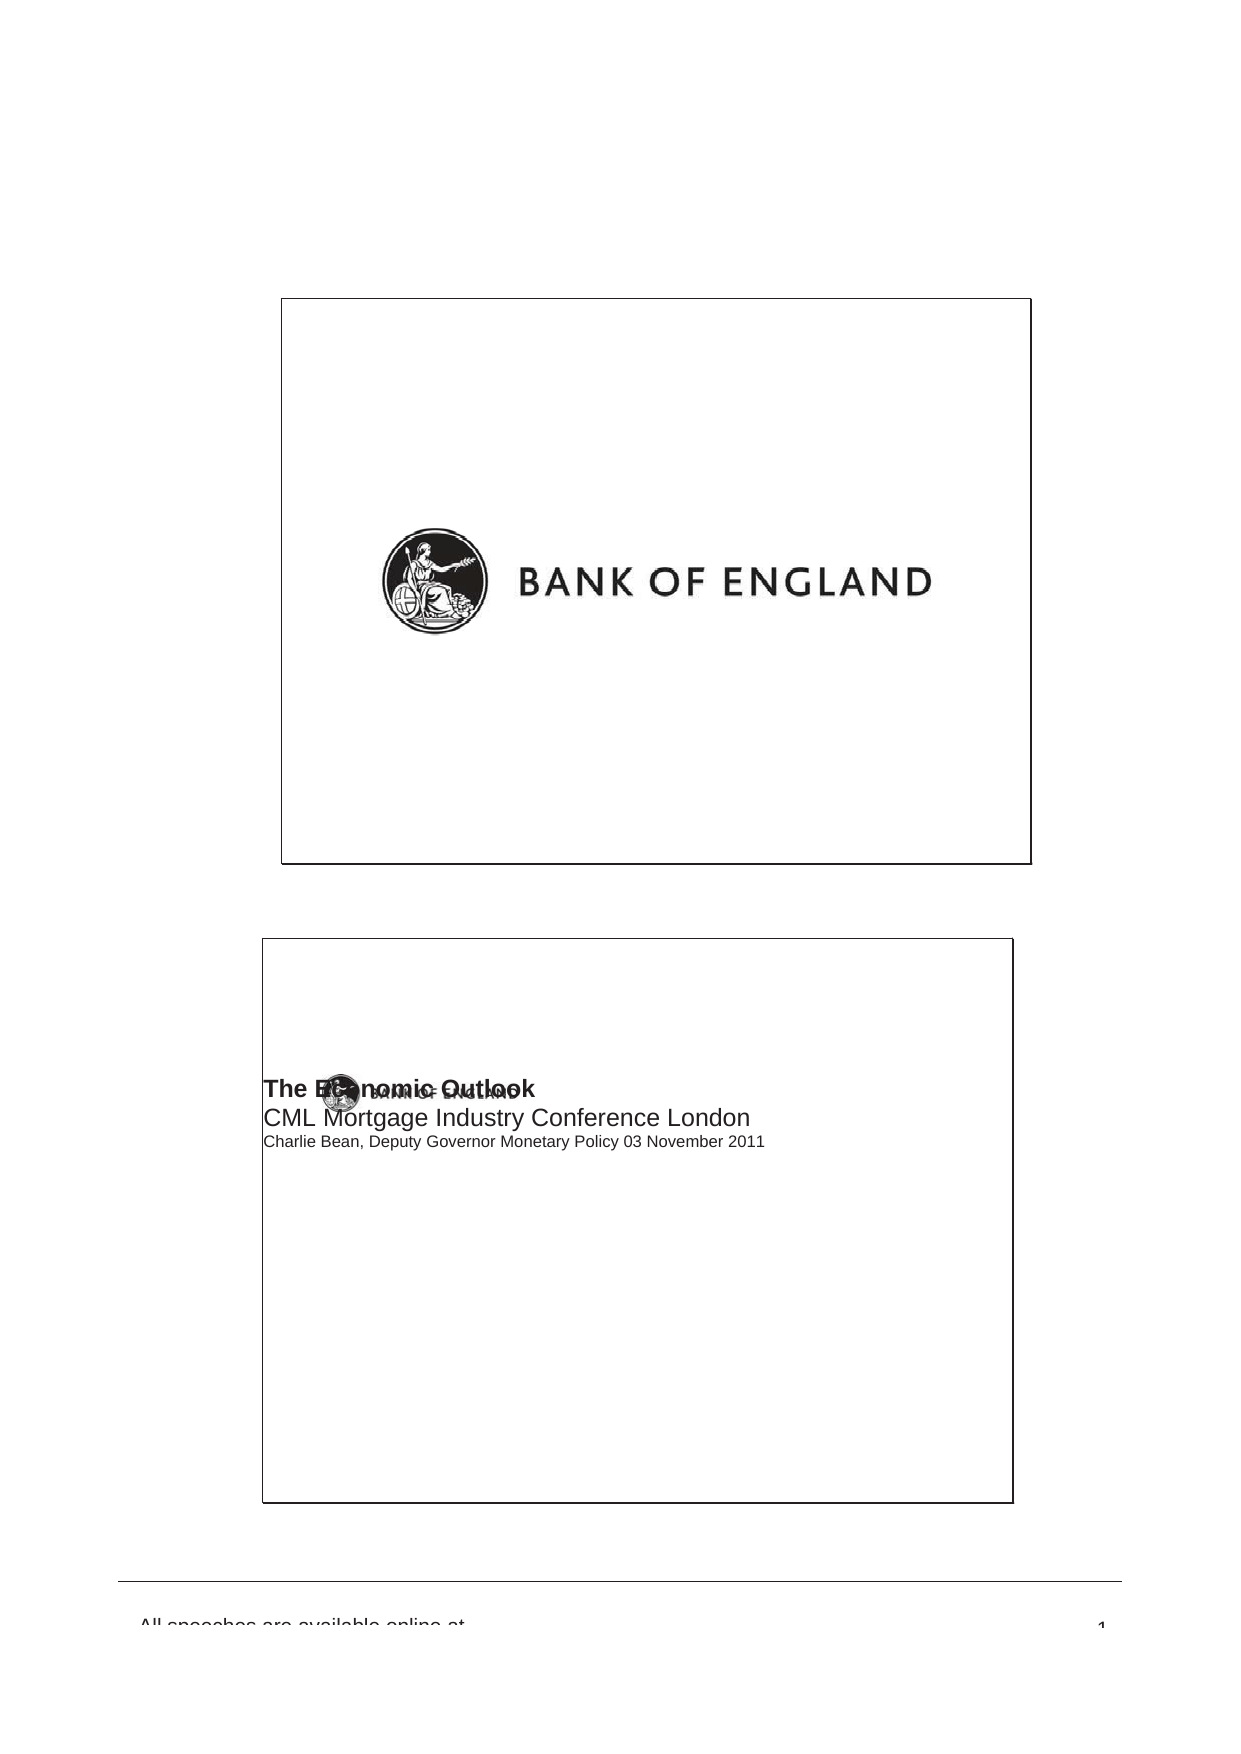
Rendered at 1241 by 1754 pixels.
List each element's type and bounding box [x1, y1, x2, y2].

picture [322, 1074, 518, 1112]
picture [511, 1086, 517, 1095]
picture [282, 299, 1030, 863]
